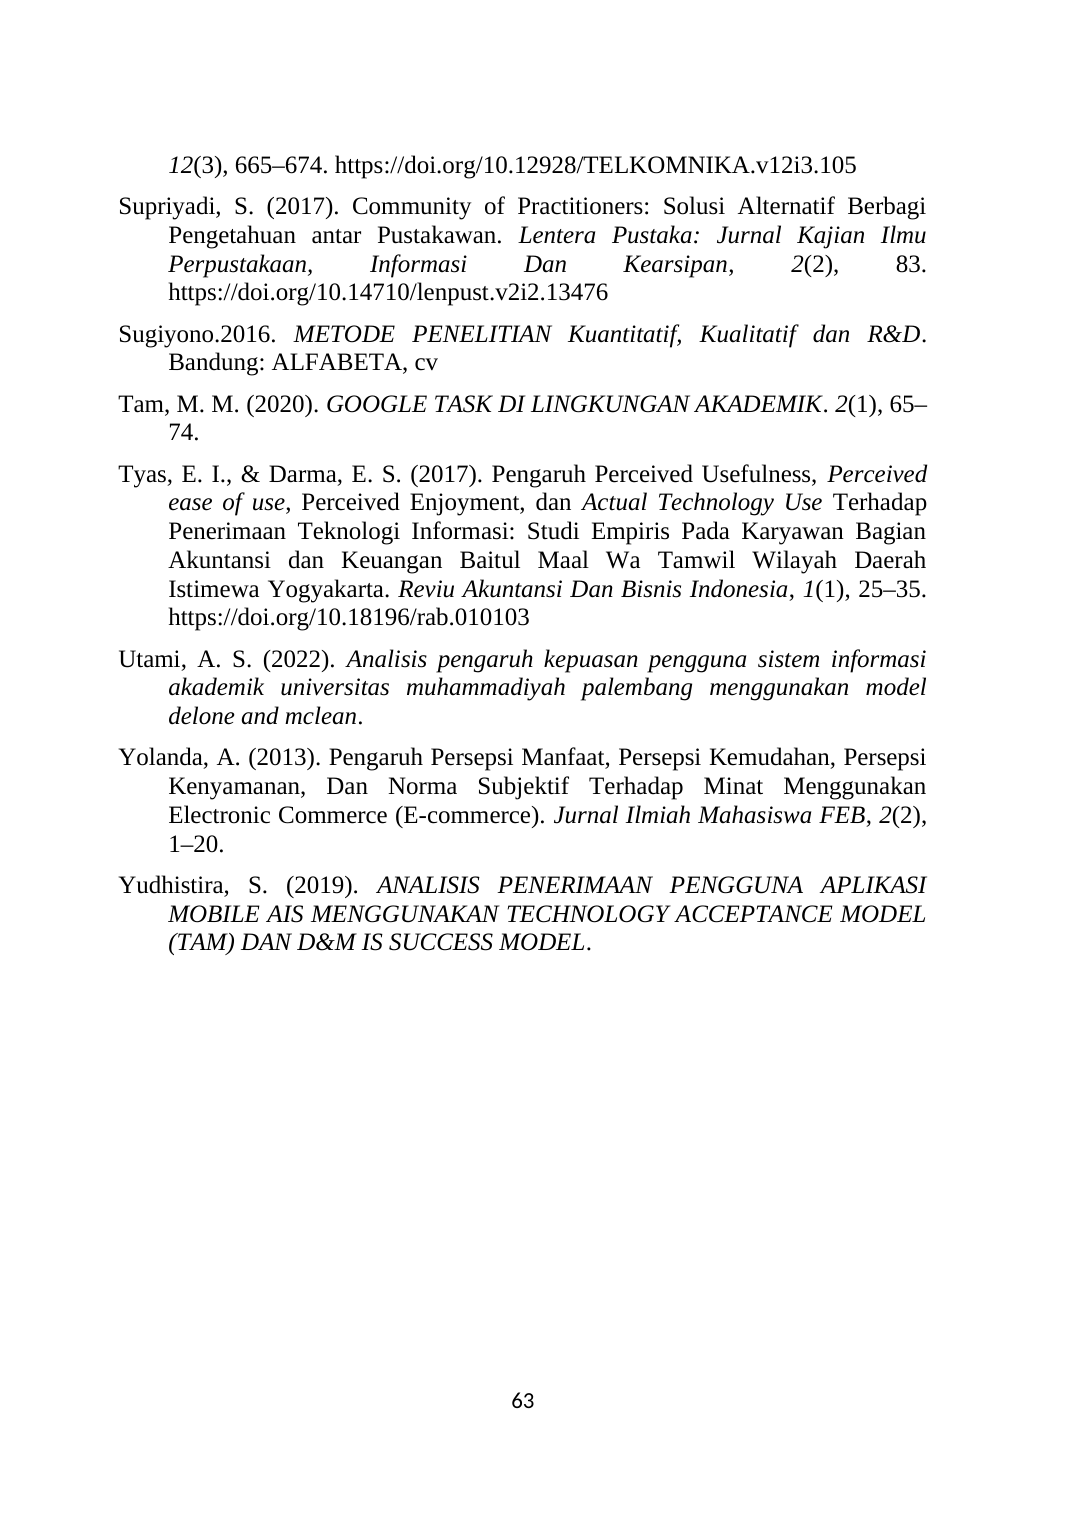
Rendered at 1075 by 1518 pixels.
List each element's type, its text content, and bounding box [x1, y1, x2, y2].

text Tyas, E. I., & Darma, E. S. (2017). Pengaruh Perceived Usefulness, Perceived ease of use, Perceived Enjoyment, dan Actual Technology Use Terhadap Penerimaan Teknologi Informasi: Studi Empiris Pada Karyawan Bagian Akuntansi dan Keuangan Baitul Maal Wa Tamwil Wilayah Daerah Istimewa Yogyakarta. Reviu Akuntansi Dan Bisnis Indonesia, 1(1), 25–35. https://doi.org/10.18196/rab.010103 [118, 459, 927, 631]
text Utami, A. S. (2022). Analisis pengaruh kepuasan pengguna sistem informasi akademik universitas muhammadiyah palembang menggunakan model delone and mclean. [118, 644, 927, 730]
text Sugiyono.2016. METODE PENELITIAN Kuantitatif, Kualitatif dan R&D. Bandung: ALFABETA, cv [118, 319, 927, 376]
text Tam, M. M. (2020). GOOGLE TASK DI LINGKUNGAN AKADEMIK. 2(1), 65–74. [118, 389, 927, 446]
text Supriyadi, S. (2017). Community of Practitioners: Solusi Alternatif Berbagi Pengetahuan antar Pustakawan. Lentera Pustaka: Jurnal Kajian Ilmu Perpustakaan, Informasi Dan Kearsipan, 2(2), 83. https://doi.org/10.14710/lenpust.v2i2.13476 [118, 191, 927, 306]
text Yudhistira, S. (2019). ANALISIS PENERIMAAN PENGGUNA APLIKASI MOBILE AIS MENGGUNAKAN TECHNOLOGY ACCEPTANCE MODEL (TAM) DAN D&M IS SUCCESS MODEL. [118, 870, 927, 956]
text Yolanda, A. (2013). Pengaruh Persepsi Manfaat, Persepsi Kemudahan, Persepsi Kenyamanan, Dan Norma Subjektif Terhadap Minat Menggunakan Electronic Commerce (E-commerce). Jurnal Ilmiah Mahasiswa FEB, 2(2), 1–20. [118, 742, 927, 857]
